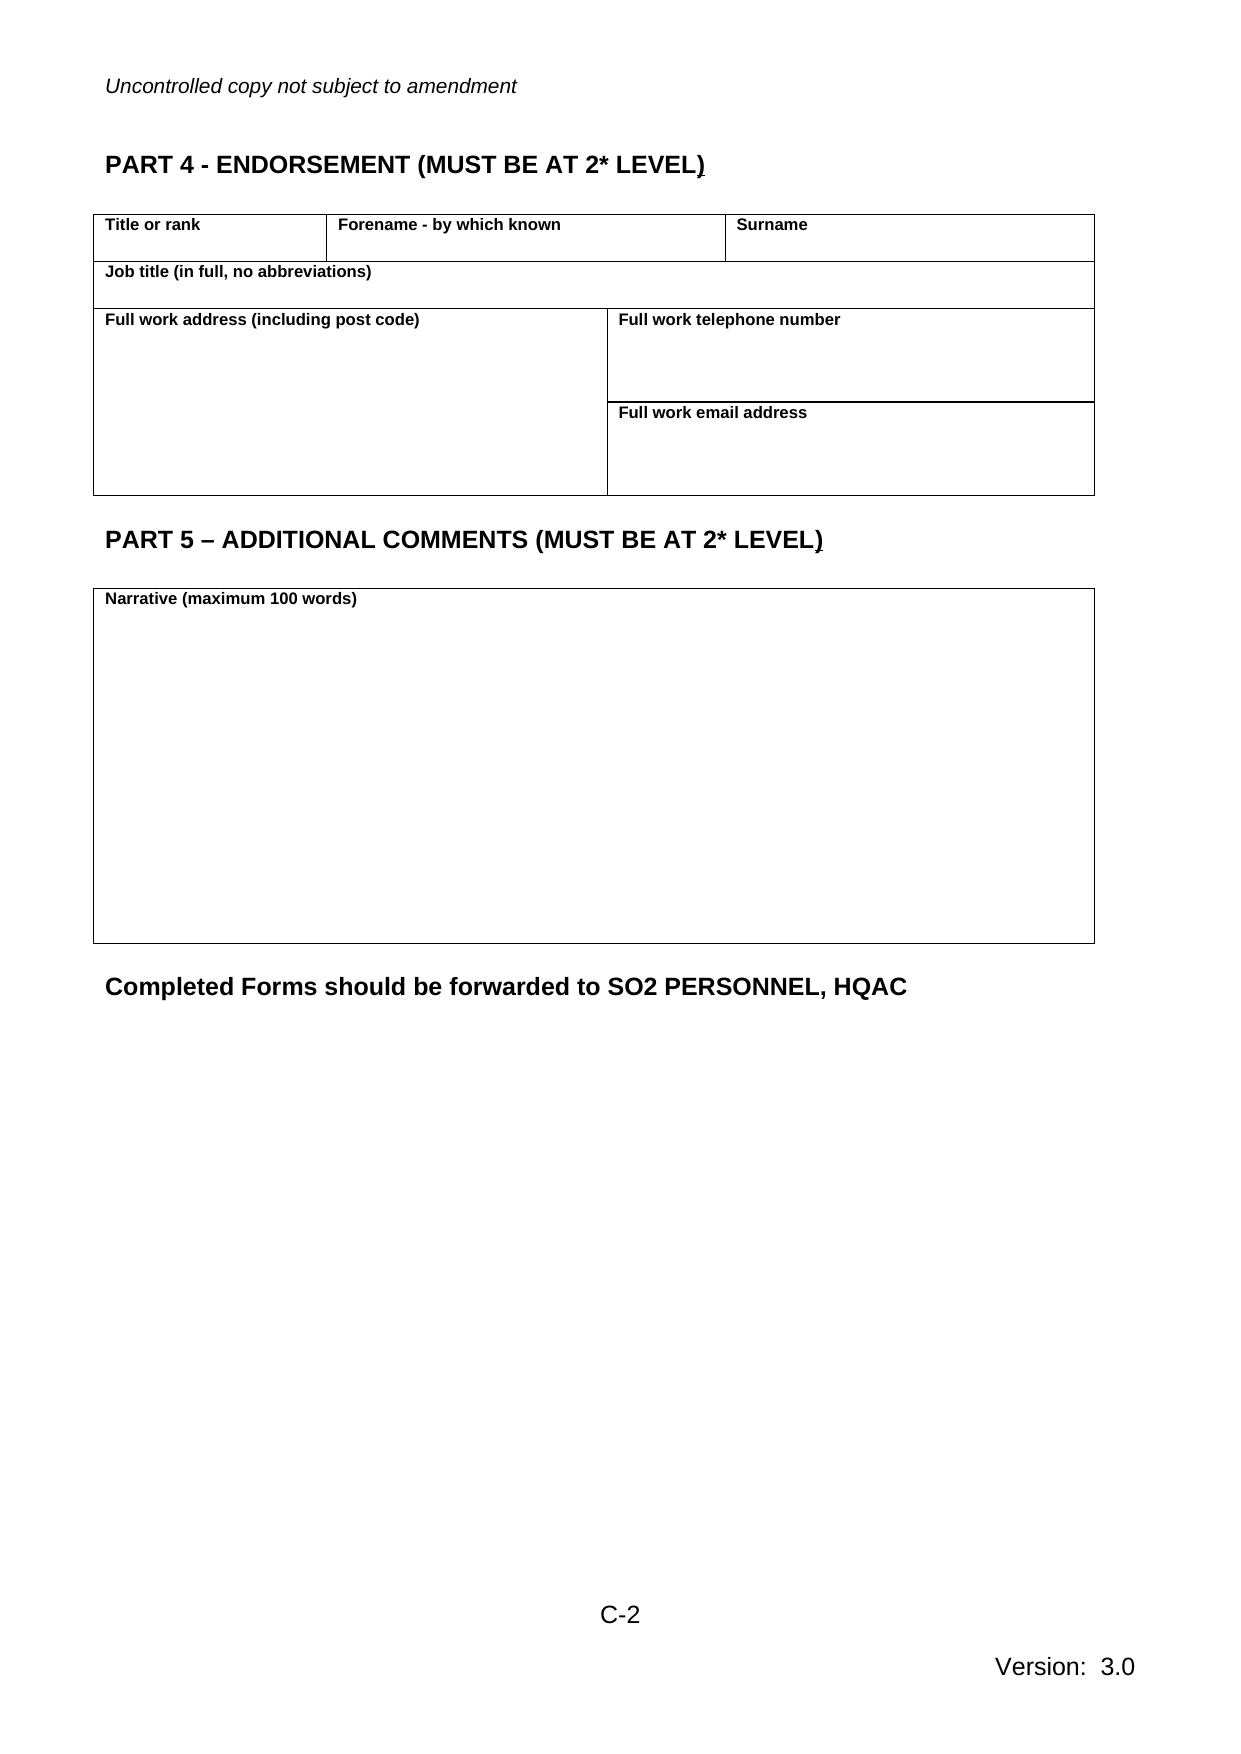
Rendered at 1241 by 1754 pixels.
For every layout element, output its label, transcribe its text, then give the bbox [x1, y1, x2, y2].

table_cell Job title (in full, no abbreviations) [94, 262, 1094, 308]
text PART 5 – ADDITIONAL COMMENTS (MUST BE AT 2* LEVEL) [105, 525, 1135, 554]
table_header Surname [726, 215, 1094, 261]
table_cell Full work email address [608, 403, 1094, 495]
text Completed Forms should be forwarded to SO2 PERSONNEL, HQAC [105, 972, 1135, 1001]
table_header Narrative (maximum 100 words) [94, 589, 1094, 942]
table_header Title or rank [94, 215, 326, 261]
table_header Forename - by which known [327, 215, 725, 261]
text PART 4 - ENDORSEMENT (MUST BE AT 2* LEVEL) [105, 150, 1135, 179]
table_cell Full work telephone number [608, 309, 1094, 401]
table_cell Full work address (including post code) [94, 309, 607, 495]
